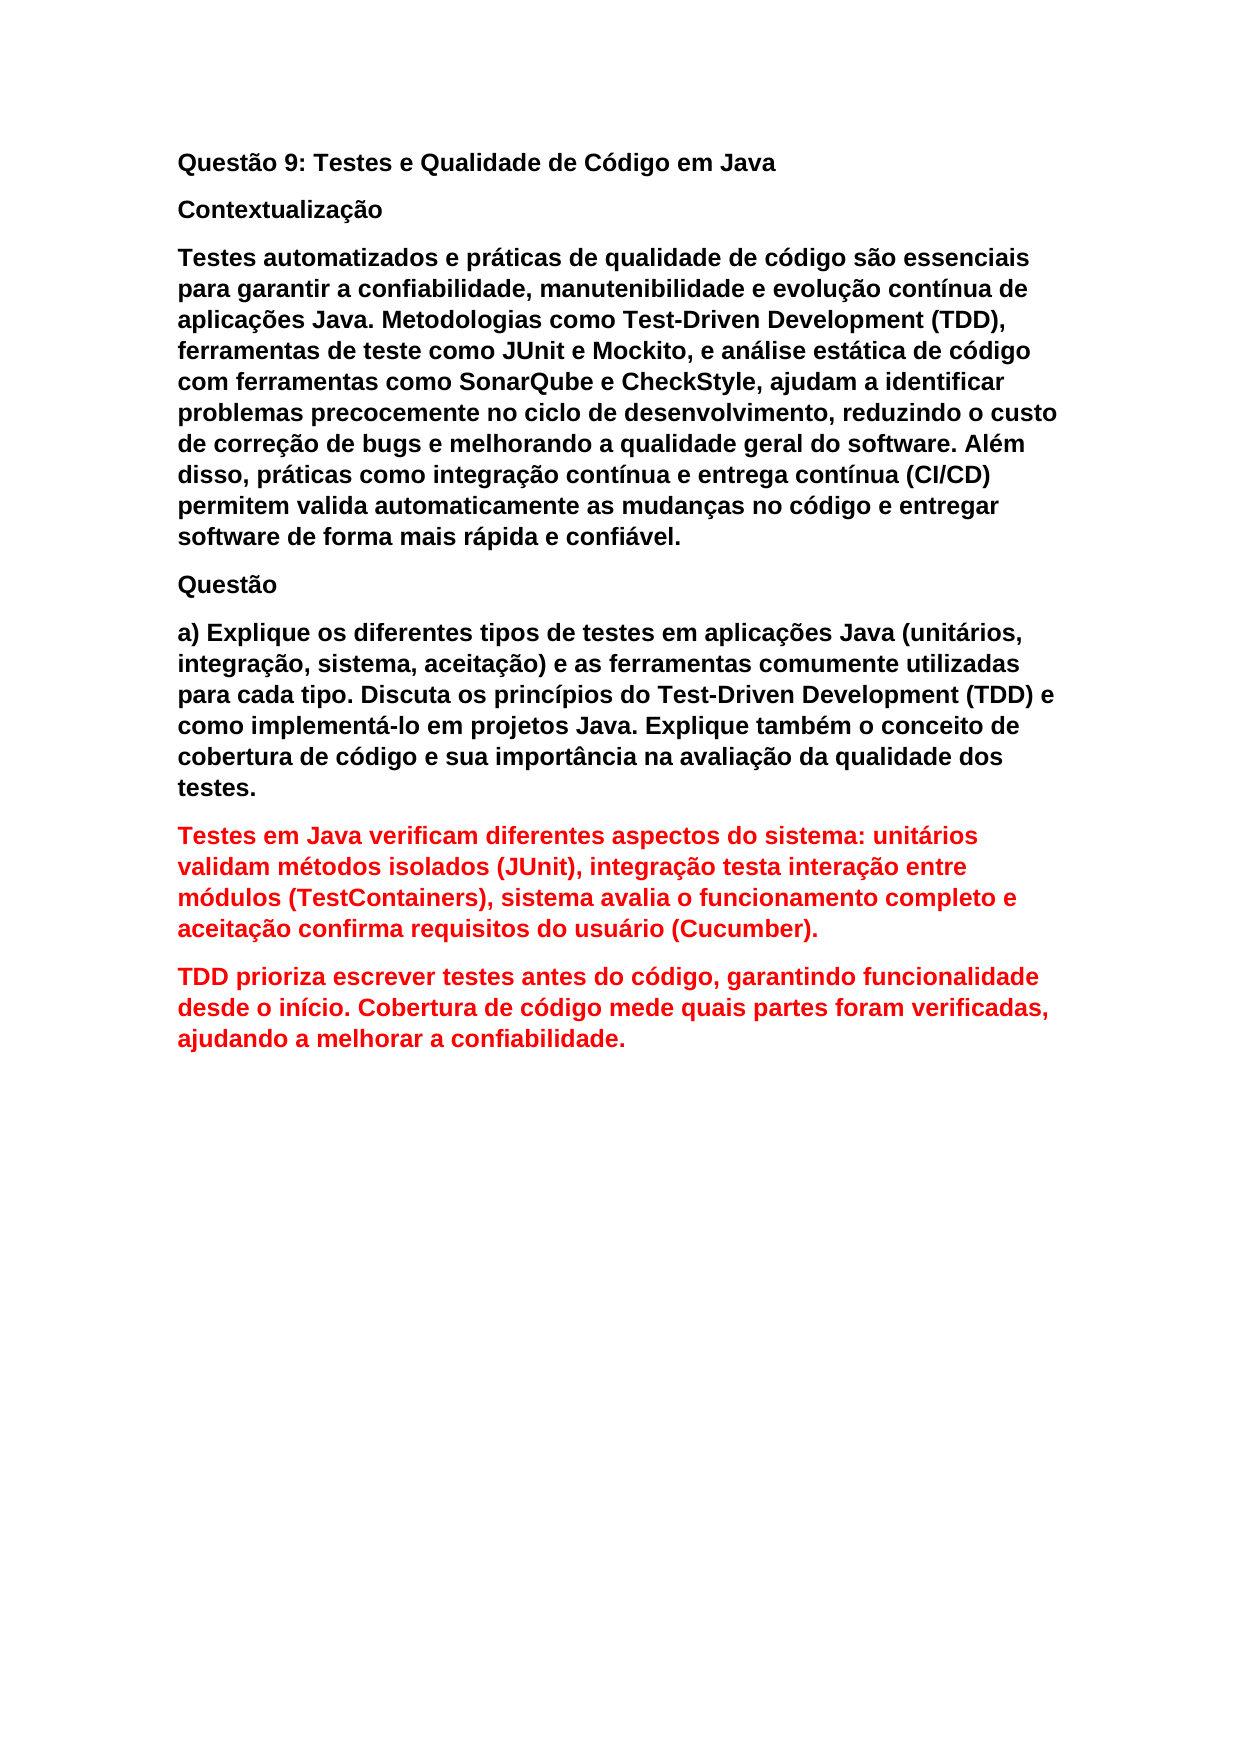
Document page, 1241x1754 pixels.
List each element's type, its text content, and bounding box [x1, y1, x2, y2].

text Testes em Java verificam diferentes aspectos do sistema: unitários validam métodos isolados (JUnit), integração testa interação entre módulos (TestContainers), sistema avalia o funcionamento completo e aceitação confirma requisitos do usuário (Cucumber). [177, 821, 1063, 943]
text TDD prioriza escrever testes antes do código, garantindo funcionalidade desde o início. Cobertura de código mede quais partes foram verificadas, ajudando a melhorar a confiabilidade. [177, 962, 1063, 1052]
text Questão 9: Testes e Qualidade de Código em Java [177, 148, 1063, 176]
text Testes automatizados e práticas de qualidade de código são essenciais para garantir a confiabilidade, manutenibilidade e evolução contínua de aplicações Java. Metodologias como Test-Driven Development (TDD), ferramentas de teste como JUnit e Mockito, e análise estática de código com ferramentas como SonarQube e CheckStyle, ajudam a identificar problemas precocemente no ciclo de desenvolvimento, reduzindo o custo de correção de bugs e melhorando a qualidade geral do software. Além disso, práticas como integração contínua e entrega contínua (CI/CD) permitem valida automaticamente as mudanças no código e entregar software de forma mais rápida e confiável. [177, 243, 1063, 551]
text a) Explique os diferentes tipos de testes em aplicações Java (unitários, integração, sistema, aceitação) e as ferramentas comumente utilizadas para cada tipo. Discuta os princípios do Test-Driven Development (TDD) e como implementá-lo em projetos Java. Explique também o conceito de cobertura de código e sua importância na avaliação da qualidade dos testes. [177, 618, 1063, 802]
text Questão [177, 570, 1063, 599]
text Contextualização [177, 195, 1063, 224]
